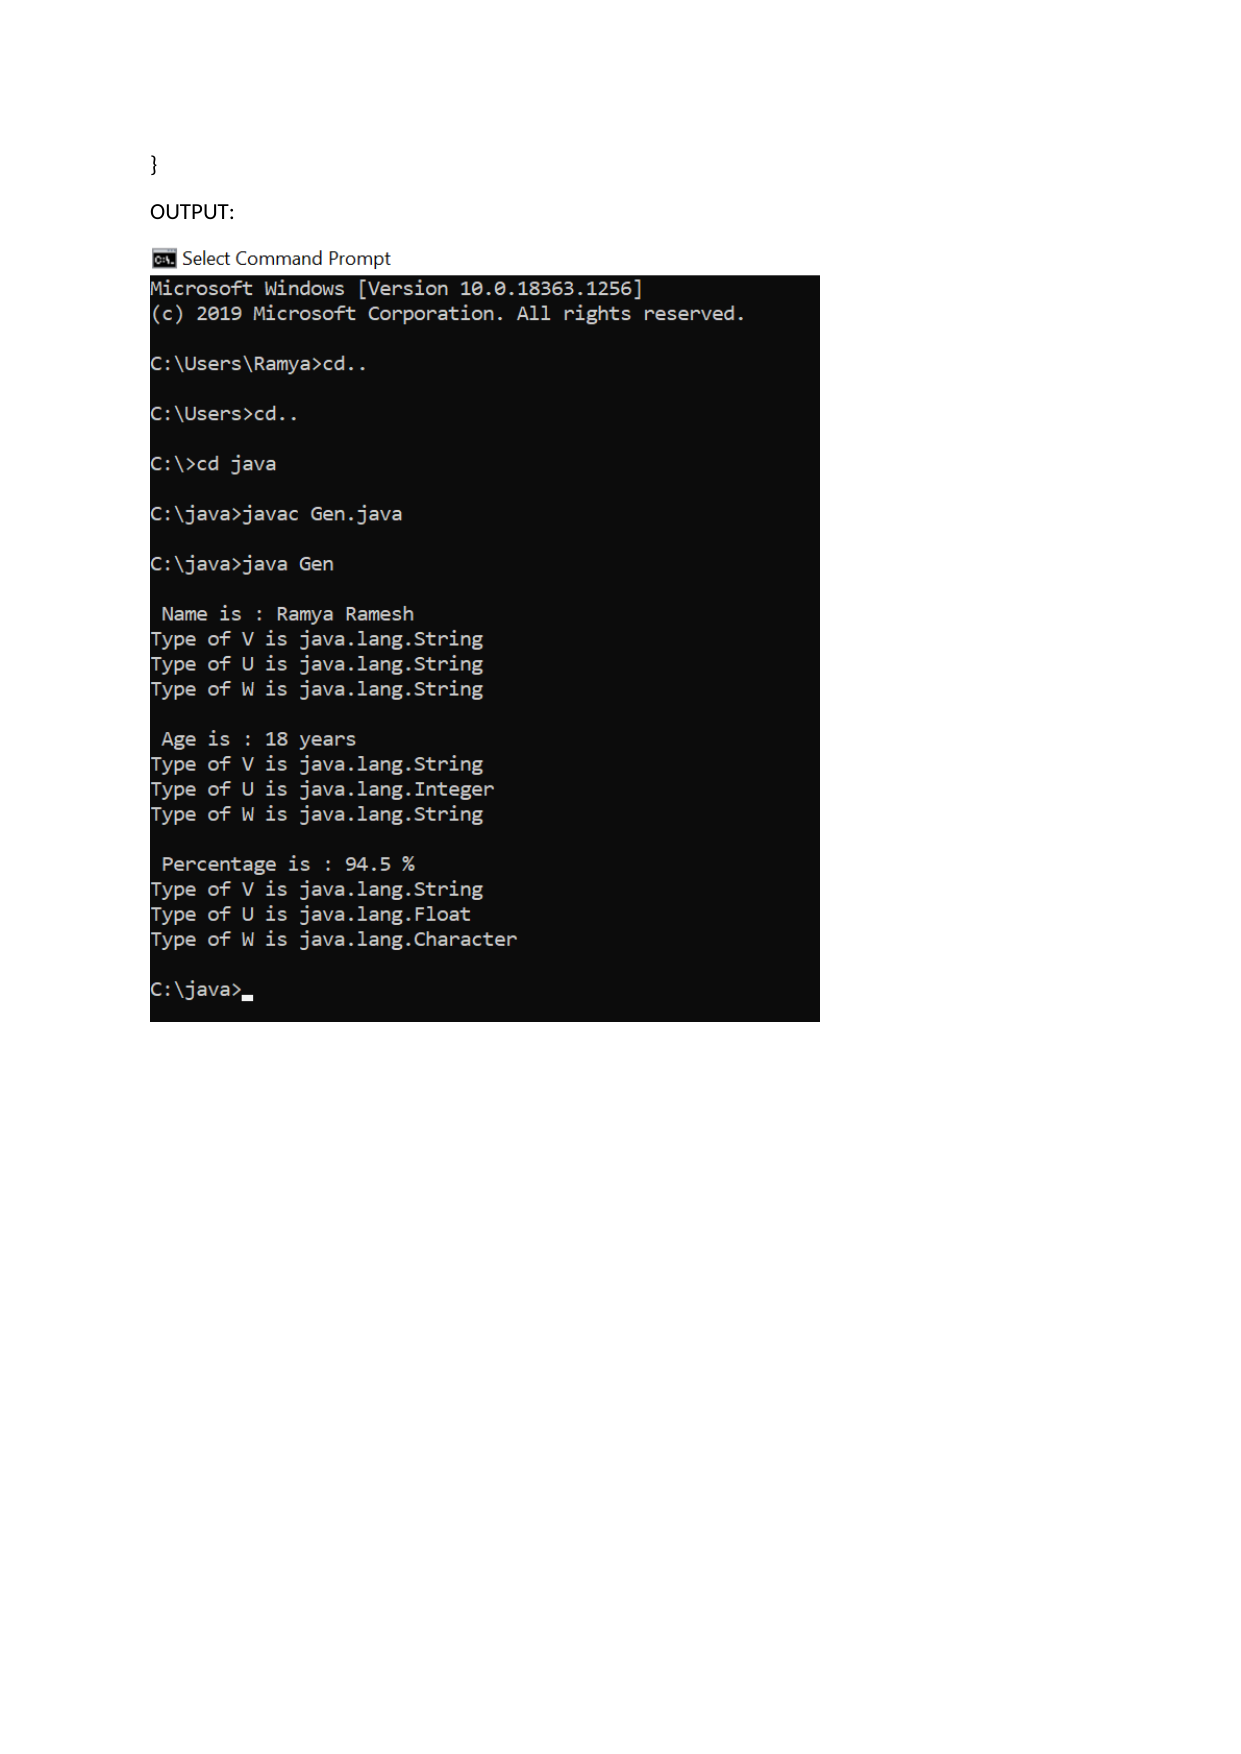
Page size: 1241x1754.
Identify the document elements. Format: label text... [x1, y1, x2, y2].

picture [150, 243, 820, 1022]
text } [150, 150, 1090, 178]
text OUTPUT: [150, 197, 1090, 225]
